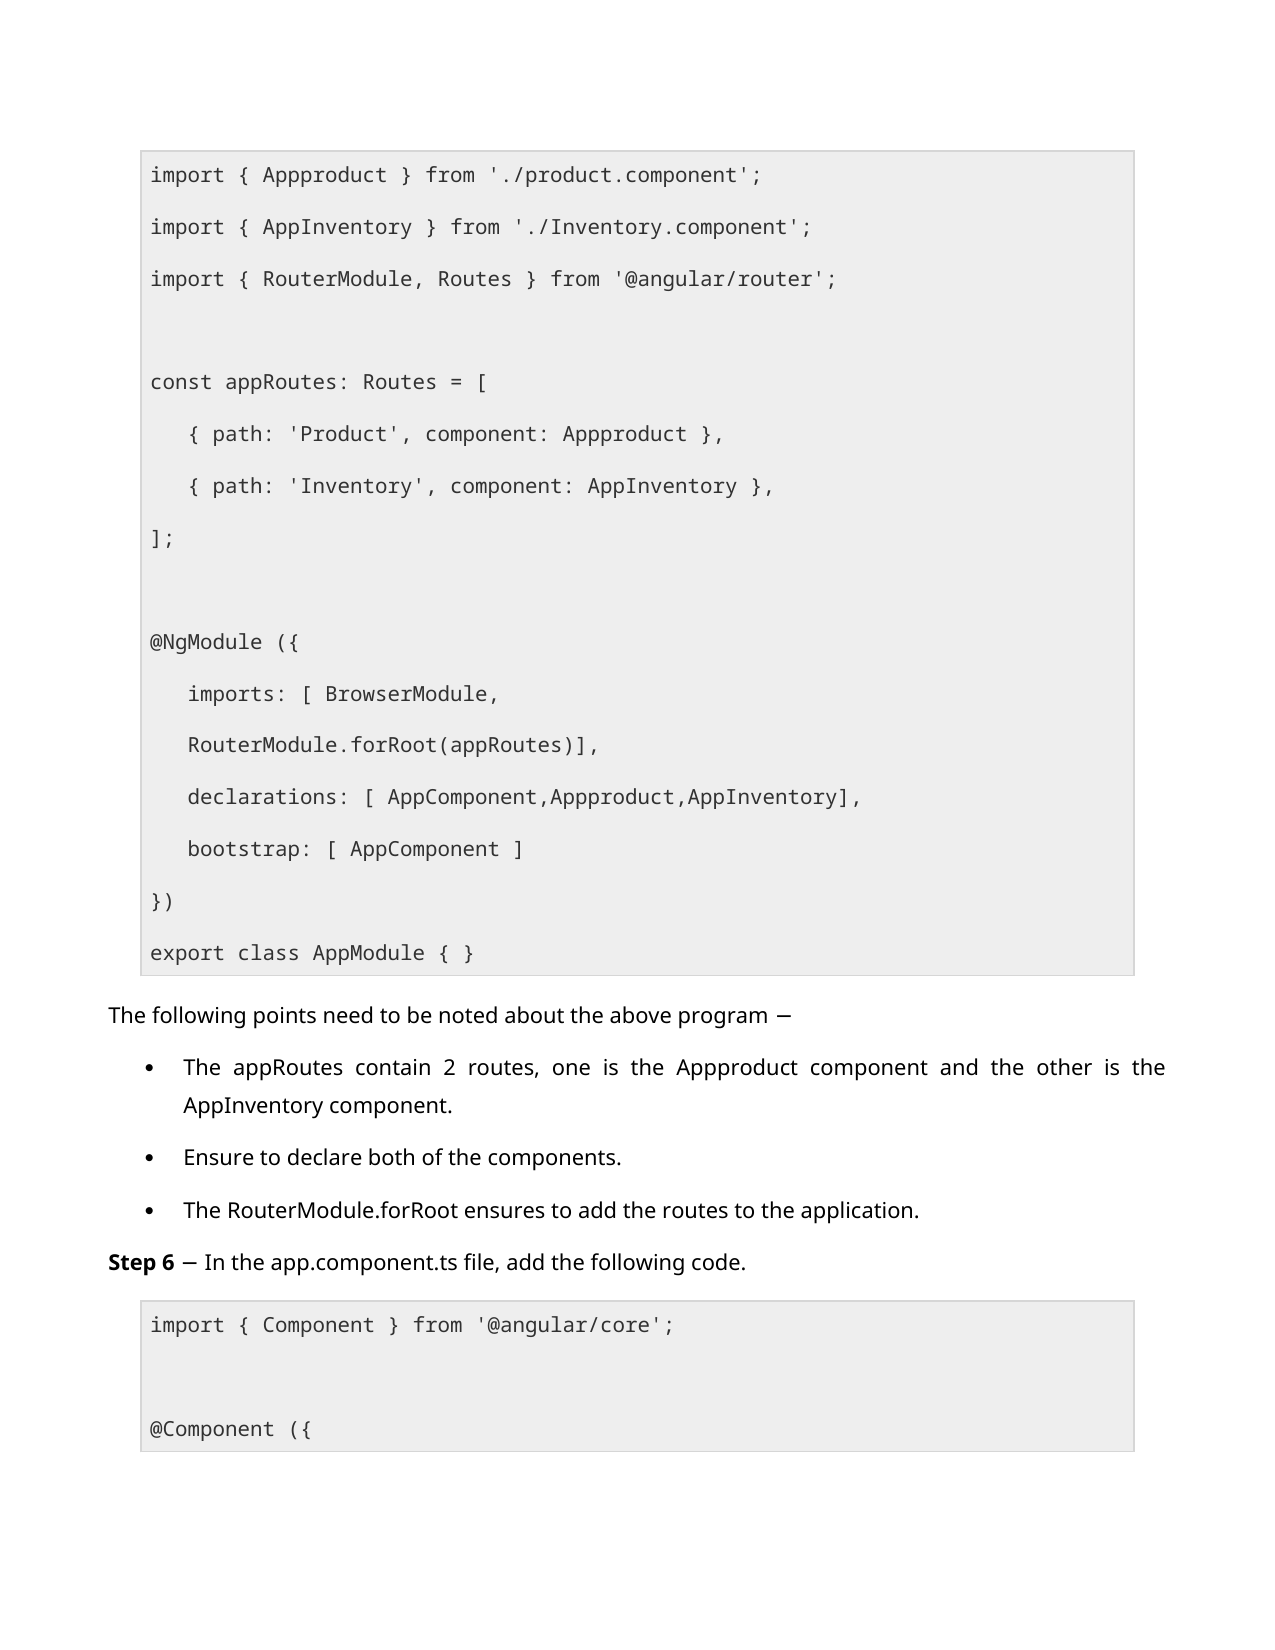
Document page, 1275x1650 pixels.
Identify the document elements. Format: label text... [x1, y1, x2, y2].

text @Component ({ [142, 1404, 1133, 1451]
text RouterModule.forRoot(appRoutes)], [142, 721, 1133, 759]
text }) [142, 876, 1133, 914]
text import { Appproduct } from './product.component'; [142, 152, 1133, 188]
text { path: 'Product', component: Appproduct }, [142, 409, 1133, 448]
text Step 6 − In the app.component.ts file, add the following code. [108, 1239, 1167, 1277]
text const appRoutes: Routes = [ [142, 357, 1133, 396]
text import { Component } from '@angular/core'; [142, 1302, 1133, 1339]
text ]; [142, 513, 1133, 551]
text declarations: [ AppComponent,Appproduct,AppInventory], [142, 772, 1133, 811]
text { path: 'Inventory', component: AppInventory }, [142, 461, 1133, 499]
text export class AppModule { } [142, 928, 1133, 975]
text import { RouterModule, Routes } from '@angular/router'; [142, 254, 1133, 292]
text import { AppInventory } from './Inventory.component'; [142, 202, 1133, 240]
text @NgModule ({ [142, 617, 1133, 655]
list Ensure to declare both of the components. [146, 1134, 1167, 1172]
text bootstrap: [ AppComponent ] [142, 824, 1133, 863]
list The RouterModule.forRoot ensures to add the routes to the application. [146, 1187, 1167, 1224]
list The appRoutes contain 2 routes, one is the Appproduct component and the other is the AppInventory component. [146, 1044, 1167, 1119]
text The following points need to be noted about the above program − [108, 992, 1167, 1029]
text imports: [ BrowserModule, [142, 669, 1133, 707]
